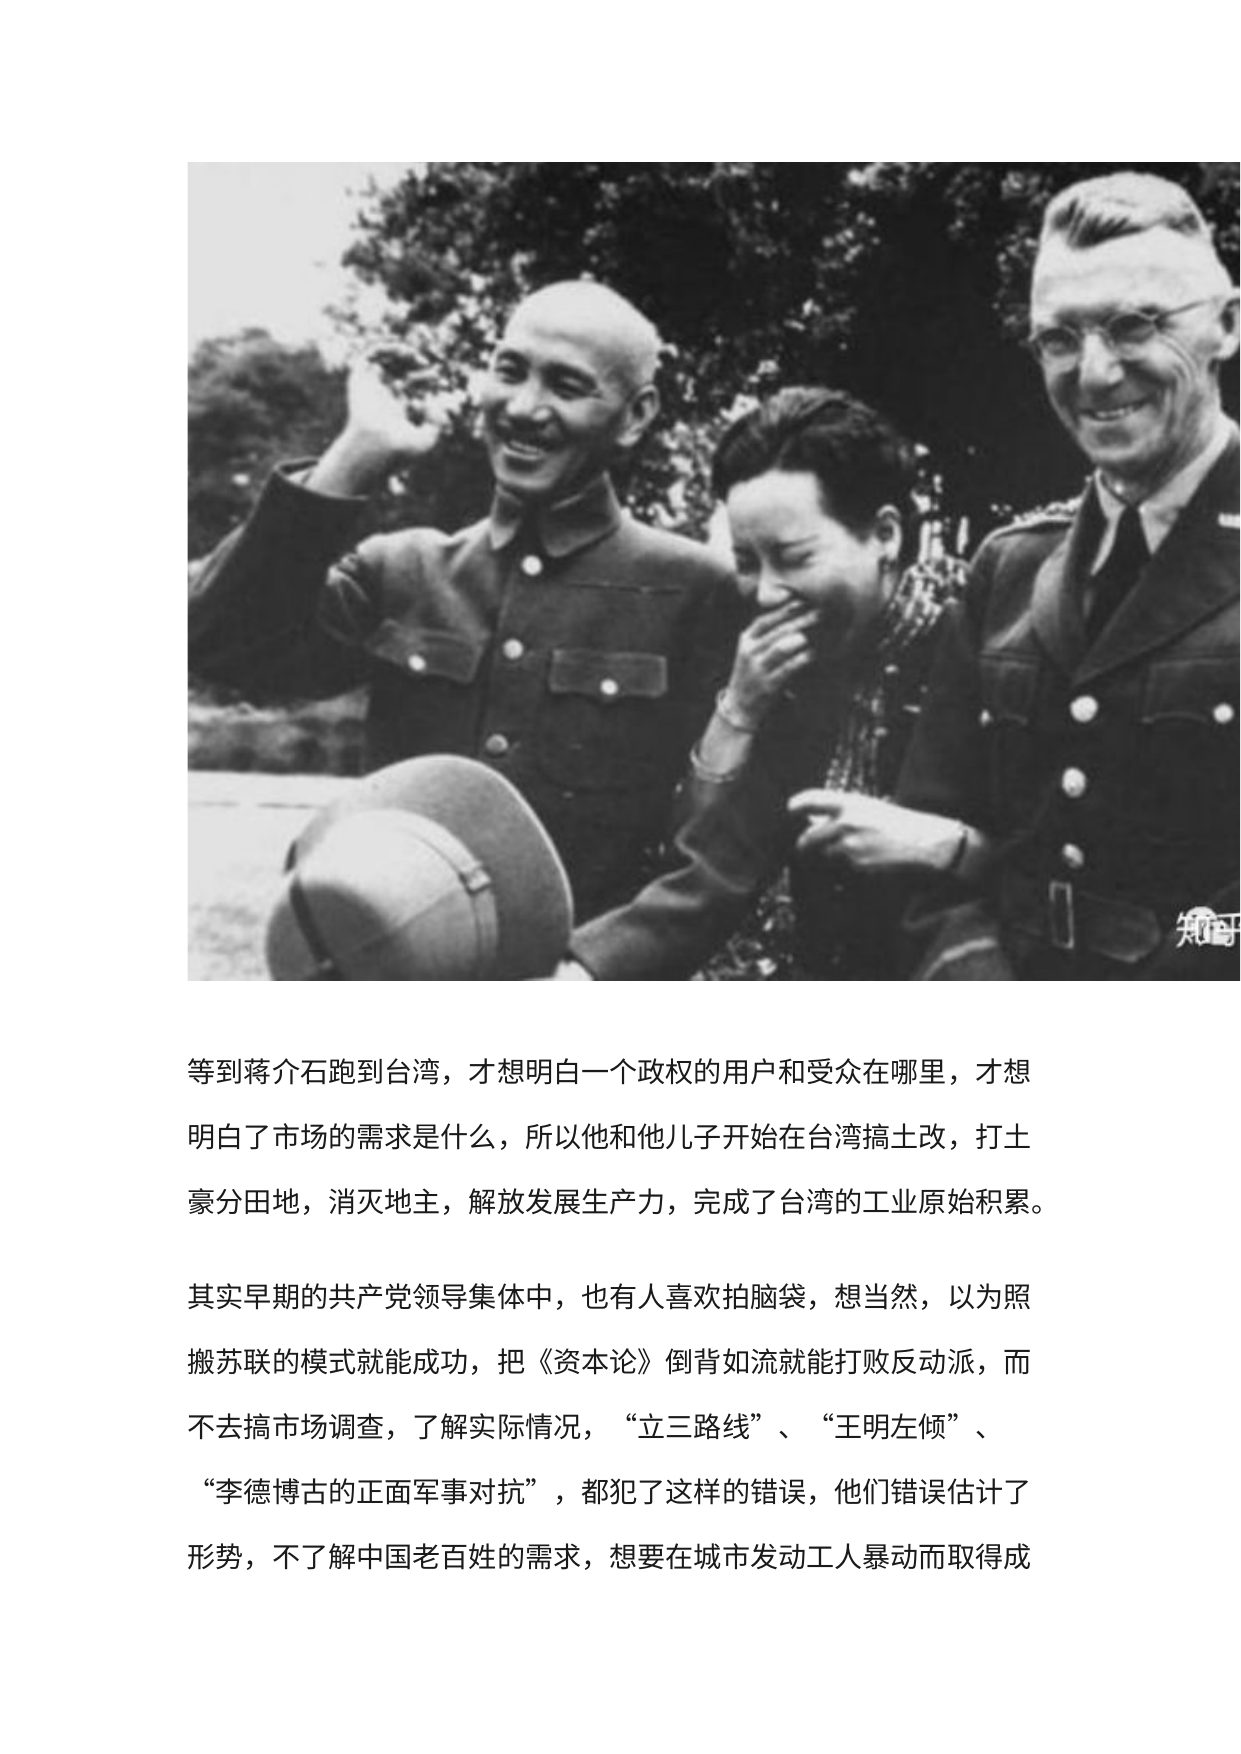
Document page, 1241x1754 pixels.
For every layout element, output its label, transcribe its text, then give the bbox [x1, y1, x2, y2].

picture [187, 162, 1241, 981]
text 等到蒋介石跑到台湾，才想明白一个政权的用户和受众在哪里，才想明白了市场的需求是什么，所以他和他儿子开始在台湾搞土改，打土豪分田地，消灭地主，解放发展生产力，完成了台湾的工业原始积累。 [187, 1038, 1053, 1233]
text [187, 1263, 1053, 1588]
